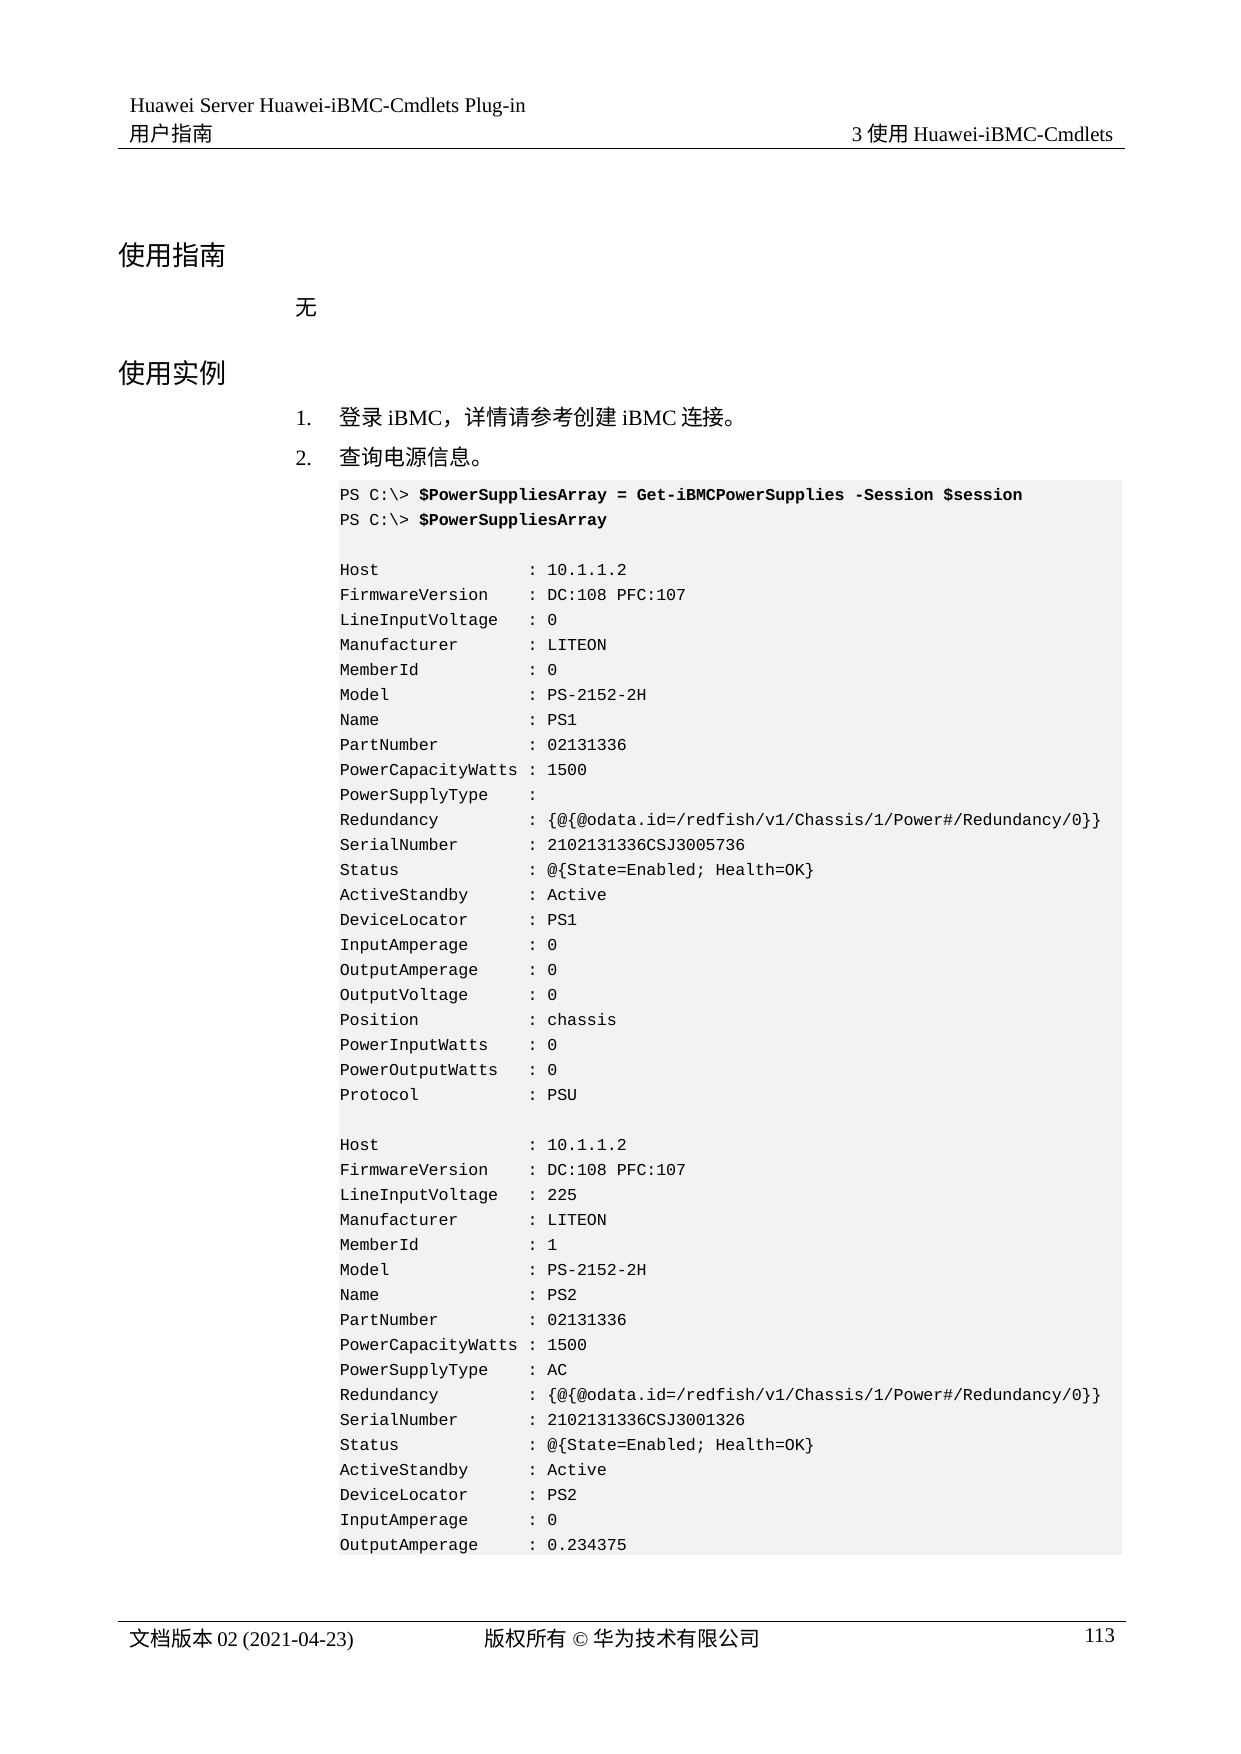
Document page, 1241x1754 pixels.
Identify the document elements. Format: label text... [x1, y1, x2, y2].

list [339, 480, 1122, 1555]
text 使用实例 [118, 352, 1122, 392]
list 查询电源信息。 [295, 440, 1122, 472]
text 无 [295, 289, 1122, 321]
text 使用指南 [118, 234, 1122, 273]
list 登录iBMC，详情请参考3.3 创建iBMC连接。 [295, 400, 1122, 432]
